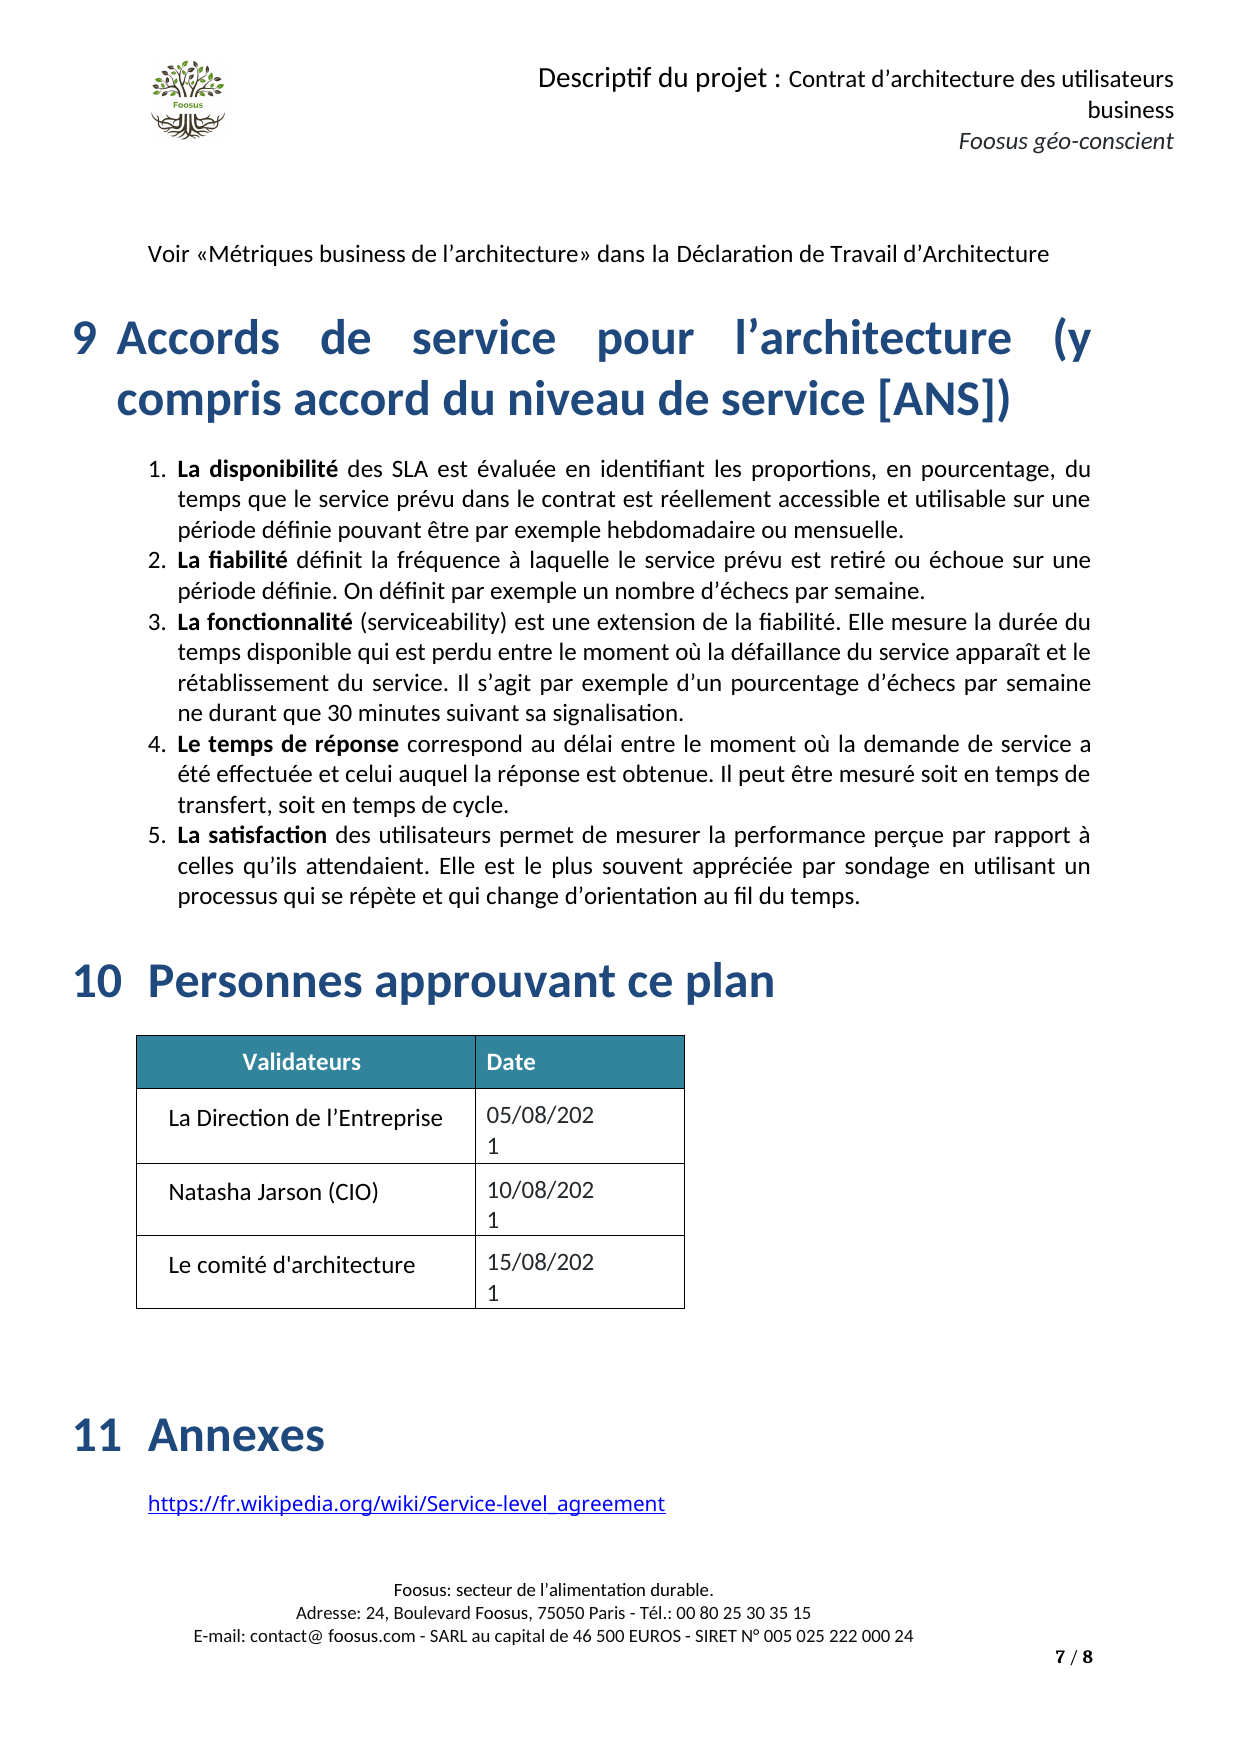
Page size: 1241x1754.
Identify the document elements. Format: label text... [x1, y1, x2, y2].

table_cell Natasha Jarson (CIO) [137, 1164, 475, 1235]
list La fiabilité définit la fréquence à laquelle le service prévu est retiré ou échoue sur une période définie. On définit par exemple un nombre d’échecs par semaine. [148, 545, 1093, 606]
table_header Date [476, 1036, 684, 1088]
table_cell 05/08/2021 [476, 1089, 684, 1163]
subtitle Accords de service pour l’architecture (y compris accord du niveau de service [ANS]) [71, 306, 1093, 428]
table_cell 15/08/2021 [476, 1236, 684, 1307]
list Le temps de réponse correspond au délai entre le moment où la demande de service a été effectuée et celui auquel la réponse est obtenue. Il peut être mesuré soit en temps de transfert, soit en temps de cycle. [148, 728, 1093, 819]
text Voir «Métriques business de l’architecture» dans la Déclaration de Travail d’Architecture [148, 238, 1093, 268]
table_cell 10/08/2021 [476, 1164, 684, 1235]
list La fonctionnalité (serviceability) est une extension de la fiabilité. Elle mesure la durée du temps disponible qui est perdu entre le moment où la défaillance du service apparaît et le rétablissement du service. Il s’agit par exemple d’un pourcentage d’échecs par semaine ne durant que 30 minutes suivant sa signalisation. [148, 606, 1093, 728]
picture [147, 59, 229, 142]
subtitle Annexes [71, 1403, 1093, 1464]
table_cell Le comité d'architecture [137, 1236, 475, 1307]
list La disponibilité des SLA est évaluée en identifiant les proportions, en pourcentage, du temps que le service prévu dans le contrat est réellement accessible et utilisable sur une période définie pouvant être par exemple hebdomadaire ou mensuelle. [148, 453, 1093, 545]
list La satisfaction des utilisateurs permet de mesurer la performance perçue par rapport à celles qu’ils attendaient. Elle est le plus souvent appréciée par sondage en utilisant un processus qui se répète et qui change d’orientation au fil du temps. [148, 819, 1093, 911]
text https://fr.wikipedia.org/wiki/Service-level_agreement [148, 1489, 1093, 1517]
table_cell La Direction de l’Entreprise [137, 1089, 475, 1163]
subtitle Personnes approuvant ce plan [71, 948, 1093, 1009]
table_header Validateurs [137, 1036, 475, 1088]
